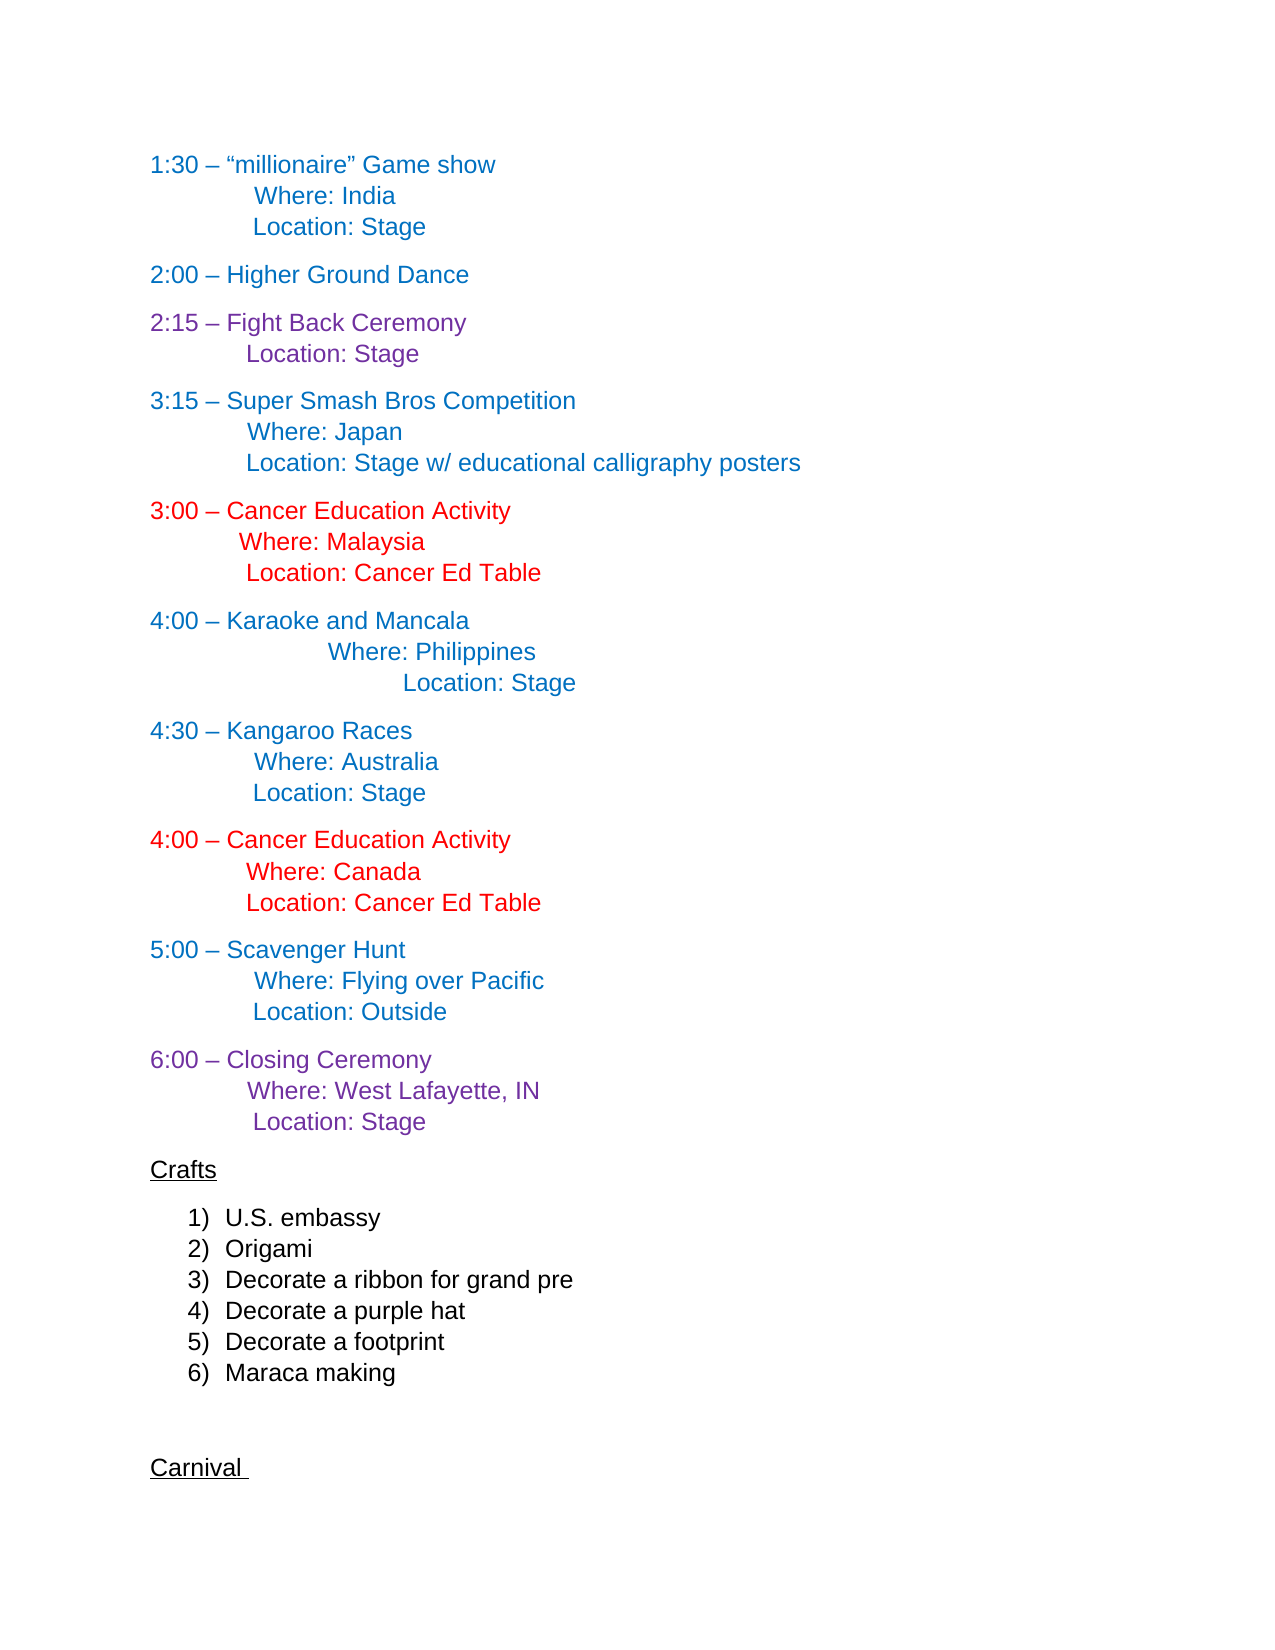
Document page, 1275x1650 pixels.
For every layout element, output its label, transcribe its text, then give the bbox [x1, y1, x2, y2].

text 1:30 – “millionaire” Game show Where: India Location: Stage [150, 150, 1125, 241]
list Decorate a purple hat [187, 1296, 1125, 1324]
text 4:00 – Cancer Education Activity Where: Canada Location: Cancer Ed Table [150, 825, 1125, 916]
text 5:00 – Scavenger Hunt Where: Flying over Pacific Location: Outside [150, 935, 1125, 1026]
list Decorate a ribbon for grand pre [187, 1264, 1125, 1293]
list Decorate a footprint [187, 1327, 1125, 1355]
text Crafts [150, 1155, 1125, 1183]
text 2:15 – Fight Back Ceremony Location: Stage [150, 307, 1125, 367]
text 3:00 – Cancer Education Activity Where: Malaysia Location: Cancer Ed Table [150, 496, 1125, 587]
text 2:00 – Higher Ground Dance [150, 260, 1125, 288]
text 4:30 – Kangaroo Races Where: Australia Location: Stage [150, 716, 1125, 806]
list U.S. embassy [187, 1202, 1125, 1231]
list Origami [187, 1233, 1125, 1262]
text 4:00 – Karaoke and Mancala Where: Philippines Location: Stage [150, 606, 1125, 697]
text 3:15 – Super Smash Bros Competition Where: Japan Location: Stage w/ educational calligraphy posters [150, 386, 1125, 477]
text 6:00 – Closing Ceremony Where: West Lafayette, IN Location: Stage [150, 1045, 1125, 1136]
list Maraca making [187, 1358, 1125, 1386]
text Carnival [150, 1453, 1125, 1482]
